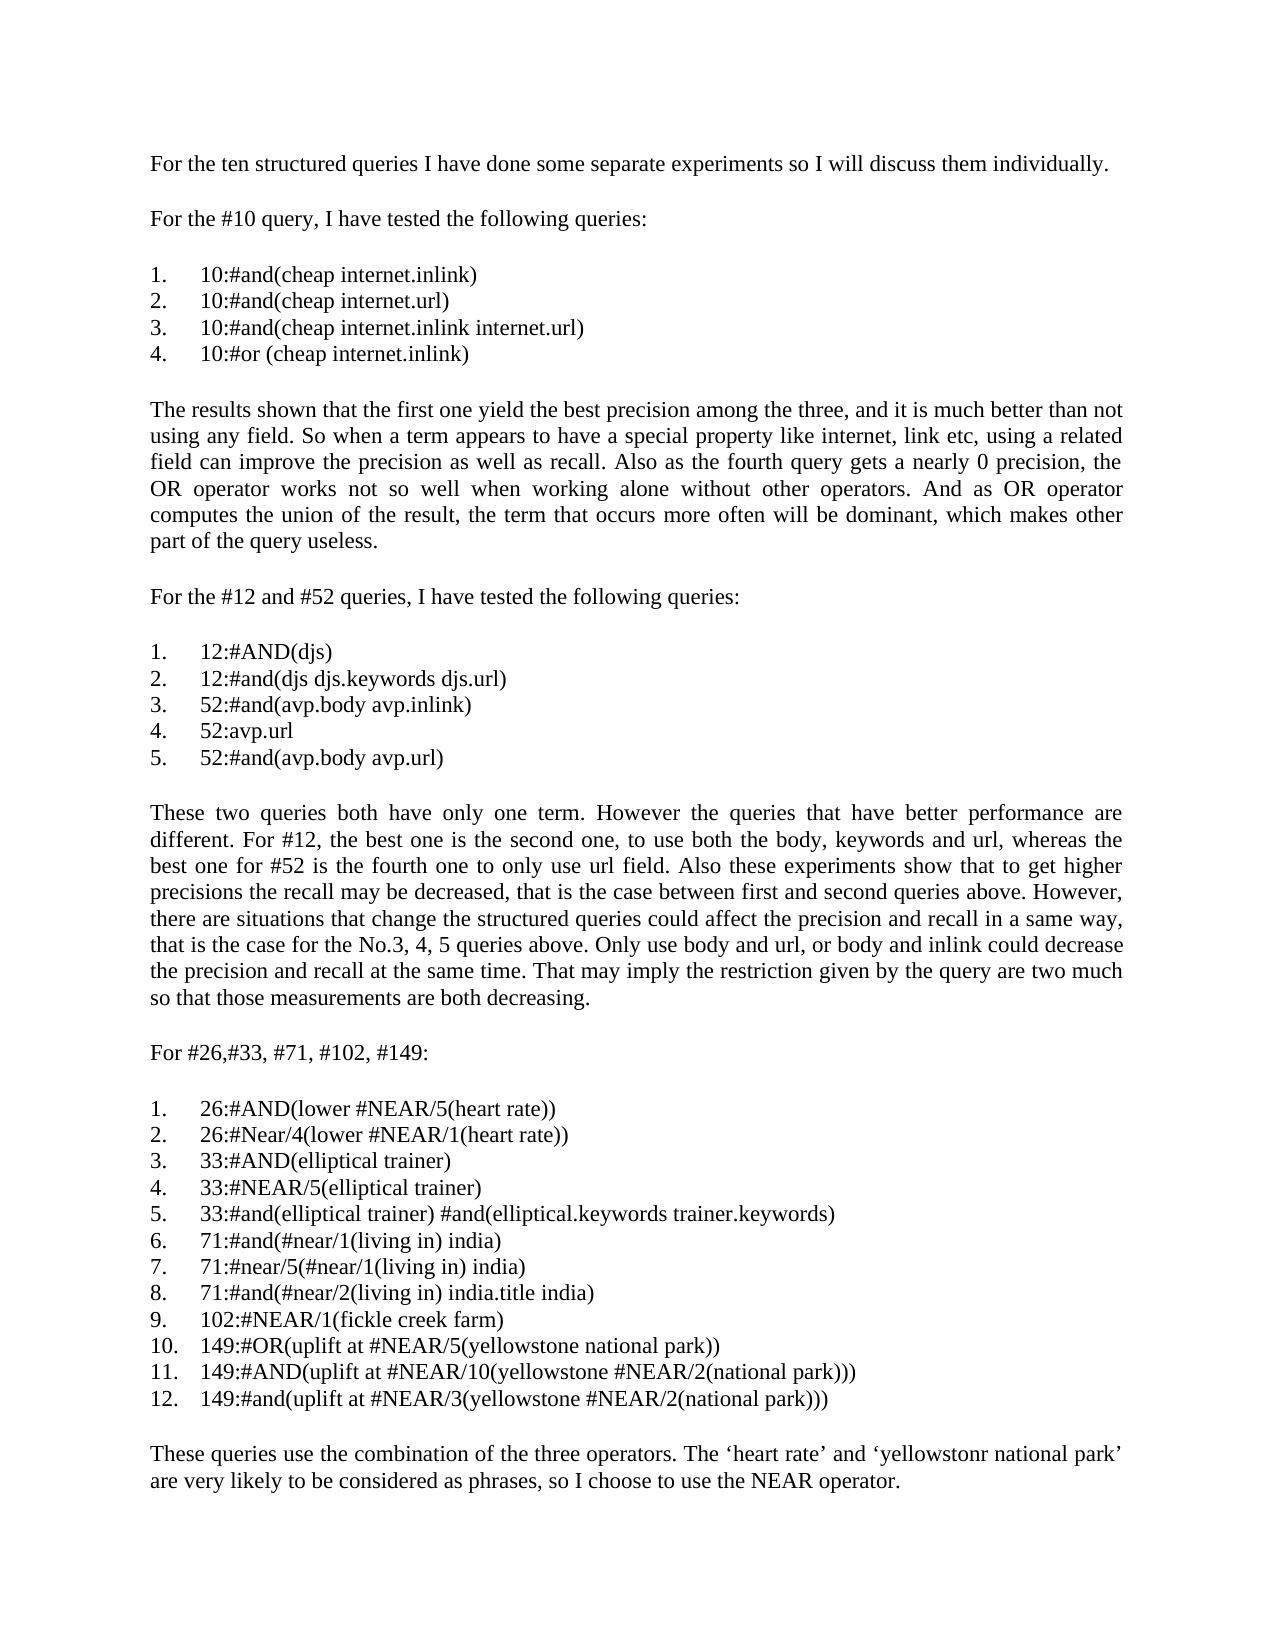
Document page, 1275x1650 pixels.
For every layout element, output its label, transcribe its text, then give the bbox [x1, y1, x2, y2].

list 149:#and(uplift at #NEAR/3(yellowstone #NEAR/2(national park))) [150, 1385, 1125, 1411]
list 33:#AND(elliptical trainer) [150, 1148, 1125, 1174]
text For the ten structured queries I have done some separate experiments so I will discuss them individually. [150, 150, 1125, 176]
text These queries use the combination of the three operators. The ‘heart rate’ and ‘yellowstonr national park’ are very likely to be considered as phrases, so I choose to use the NEAR operator. [150, 1440, 1125, 1493]
list 149:#OR(uplift at #NEAR/5(yellowstone national park)) [150, 1332, 1125, 1358]
list 12:#AND(djs) [150, 638, 1125, 665]
list 71:#near/5(#near/1(living in) india) [150, 1253, 1125, 1279]
list 26:#AND(lower #NEAR/5(heart rate)) [150, 1095, 1125, 1121]
list 149:#AND(uplift at #NEAR/10(yellowstone #NEAR/2(national park))) [150, 1358, 1125, 1385]
list 52:avp.url [150, 717, 1125, 744]
list 33:#and(elliptical trainer) #and(elliptical.keywords trainer.keywords) [150, 1200, 1125, 1227]
text The results shown that the first one yield the best precision among the three, and it is much better than not using any field. So when a term appears to have a special property like internet, link etc, using a related field can improve the precision as well as recall. Also as the fourth query gets a nearly 0 precision, the OR operator works not so well when working alone without other operators. And as OR operator computes the union of the result, the term that occurs more often will be dominant, which makes other part of the query useless. [150, 396, 1125, 554]
list 33:#NEAR/5(elliptical trainer) [150, 1174, 1125, 1200]
list 71:#and(#near/2(living in) india.title india) [150, 1279, 1125, 1306]
list 10:#or (cheap internet.inlink) [150, 340, 1125, 366]
list 12:#and(djs djs.keywords djs.url) [150, 665, 1125, 691]
list 71:#and(#near/1(living in) india) [150, 1227, 1125, 1253]
text For the #10 query, I have tested the following queries: [150, 206, 1125, 232]
text For the #12 and #52 queries, I have tested the following queries: [150, 583, 1125, 609]
list 10:#and(cheap internet.url) [150, 287, 1125, 314]
list 102:#NEAR/1(fickle creek farm) [150, 1306, 1125, 1332]
list 10:#and(cheap internet.inlink) [150, 261, 1125, 287]
text For #26,#33, #71, #102, #149: [150, 1039, 1125, 1066]
text These two queries both have only one term. However the queries that have better performance are different. For #12, the best one is the second one, to use both the body, keywords and url, whereas the best one for #52 is the fourth one to only use url field. Also these experiments show that to get higher precisions the recall may be decreased, that is the case between first and second queries above. However, there are situations that change the structured queries could affect the precision and recall in a same way, that is the case for the No.3, 4, 5 queries above. Only use body and url, or body and inlink could decrease the precision and recall at the same time. That may imply the restriction given by the query are two much so that those measurements are both decreasing. [150, 799, 1125, 1010]
list 26:#Near/4(lower #NEAR/1(heart rate)) [150, 1121, 1125, 1148]
list 52:#and(avp.body avp.inlink) [150, 691, 1125, 717]
list 10:#and(cheap internet.inlink internet.url) [150, 314, 1125, 340]
list 52:#and(avp.body avp.url) [150, 744, 1125, 770]
